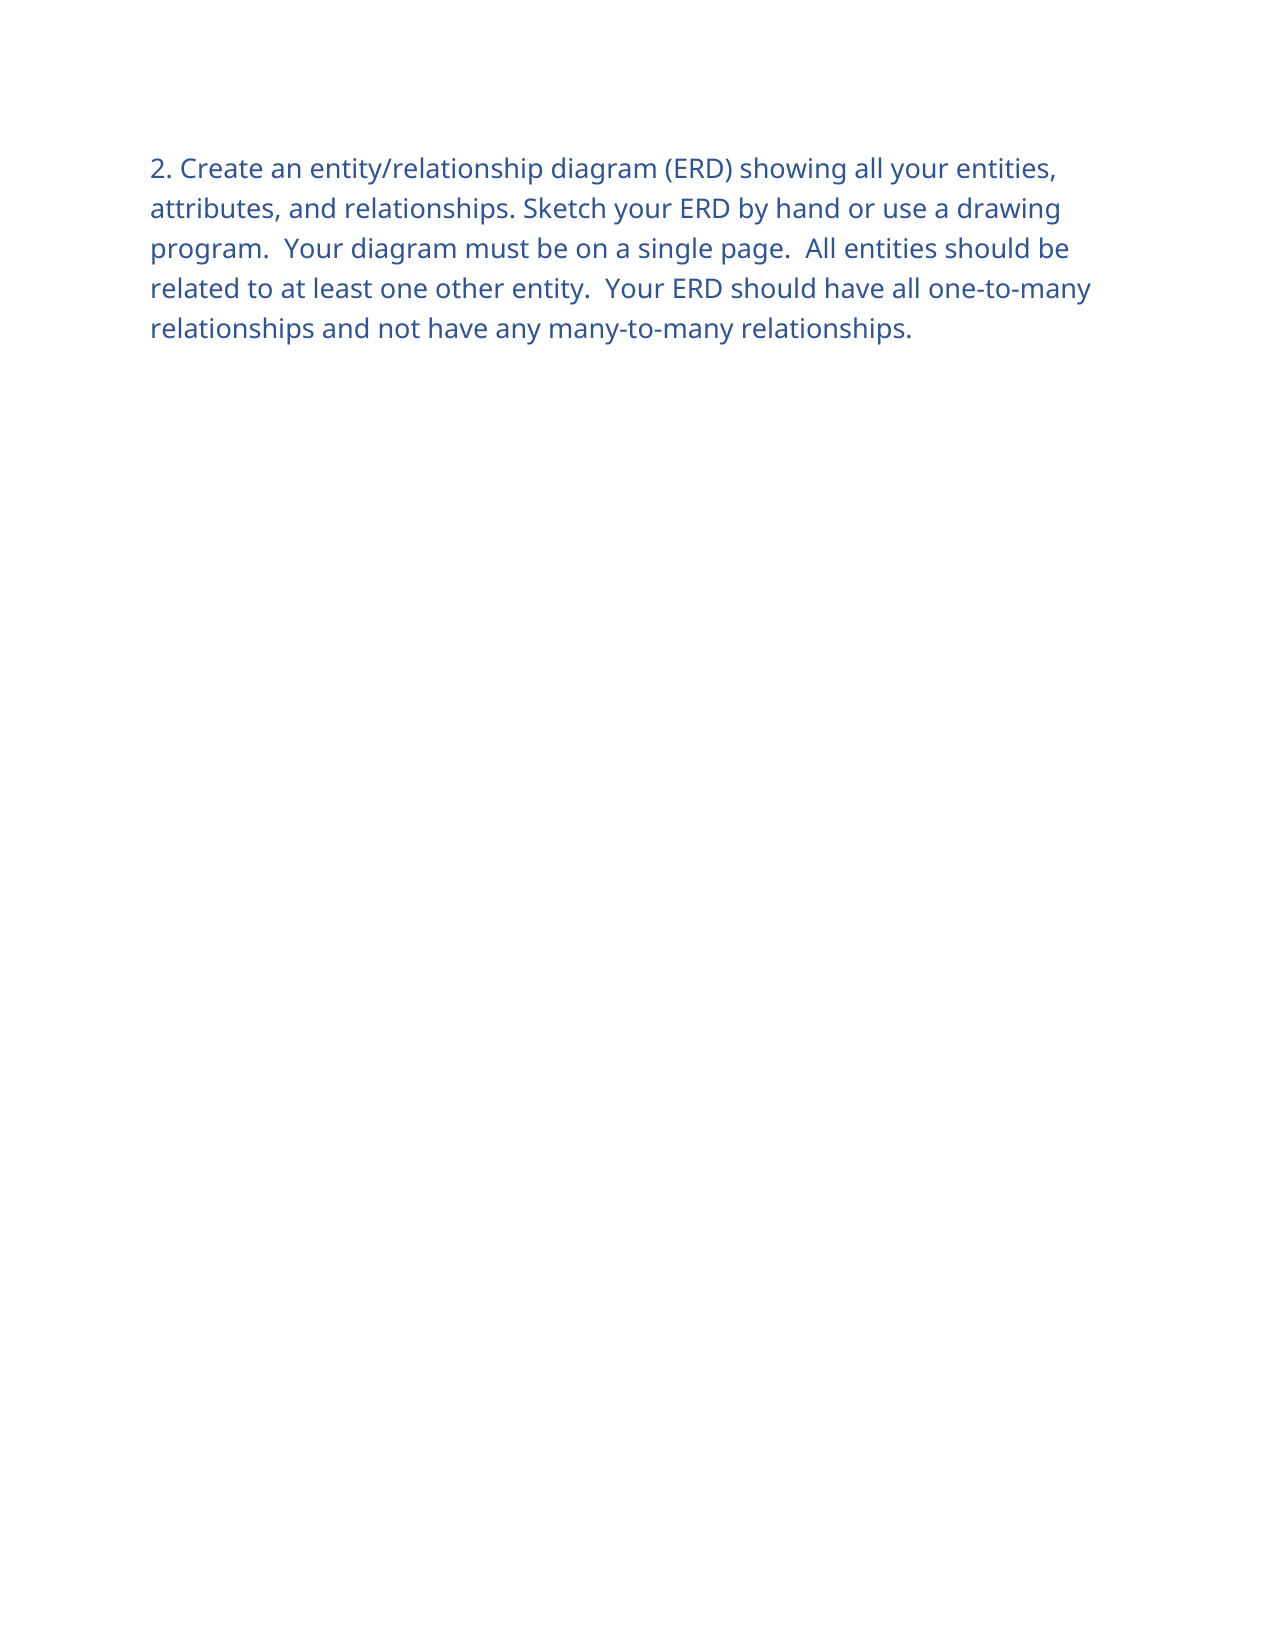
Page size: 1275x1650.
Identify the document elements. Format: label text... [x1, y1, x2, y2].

subtitle 2. Create an entity/relationship diagram (ERD) showing all your entities, attributes, and relationships. Sketch your ERD by hand or use a drawing program. Your diagram must be on a single page. All entities should be related to at least one other entity. Your ERD should have all one-to-many relationships and not have any many-to-many relationships. [150, 150, 1125, 346]
